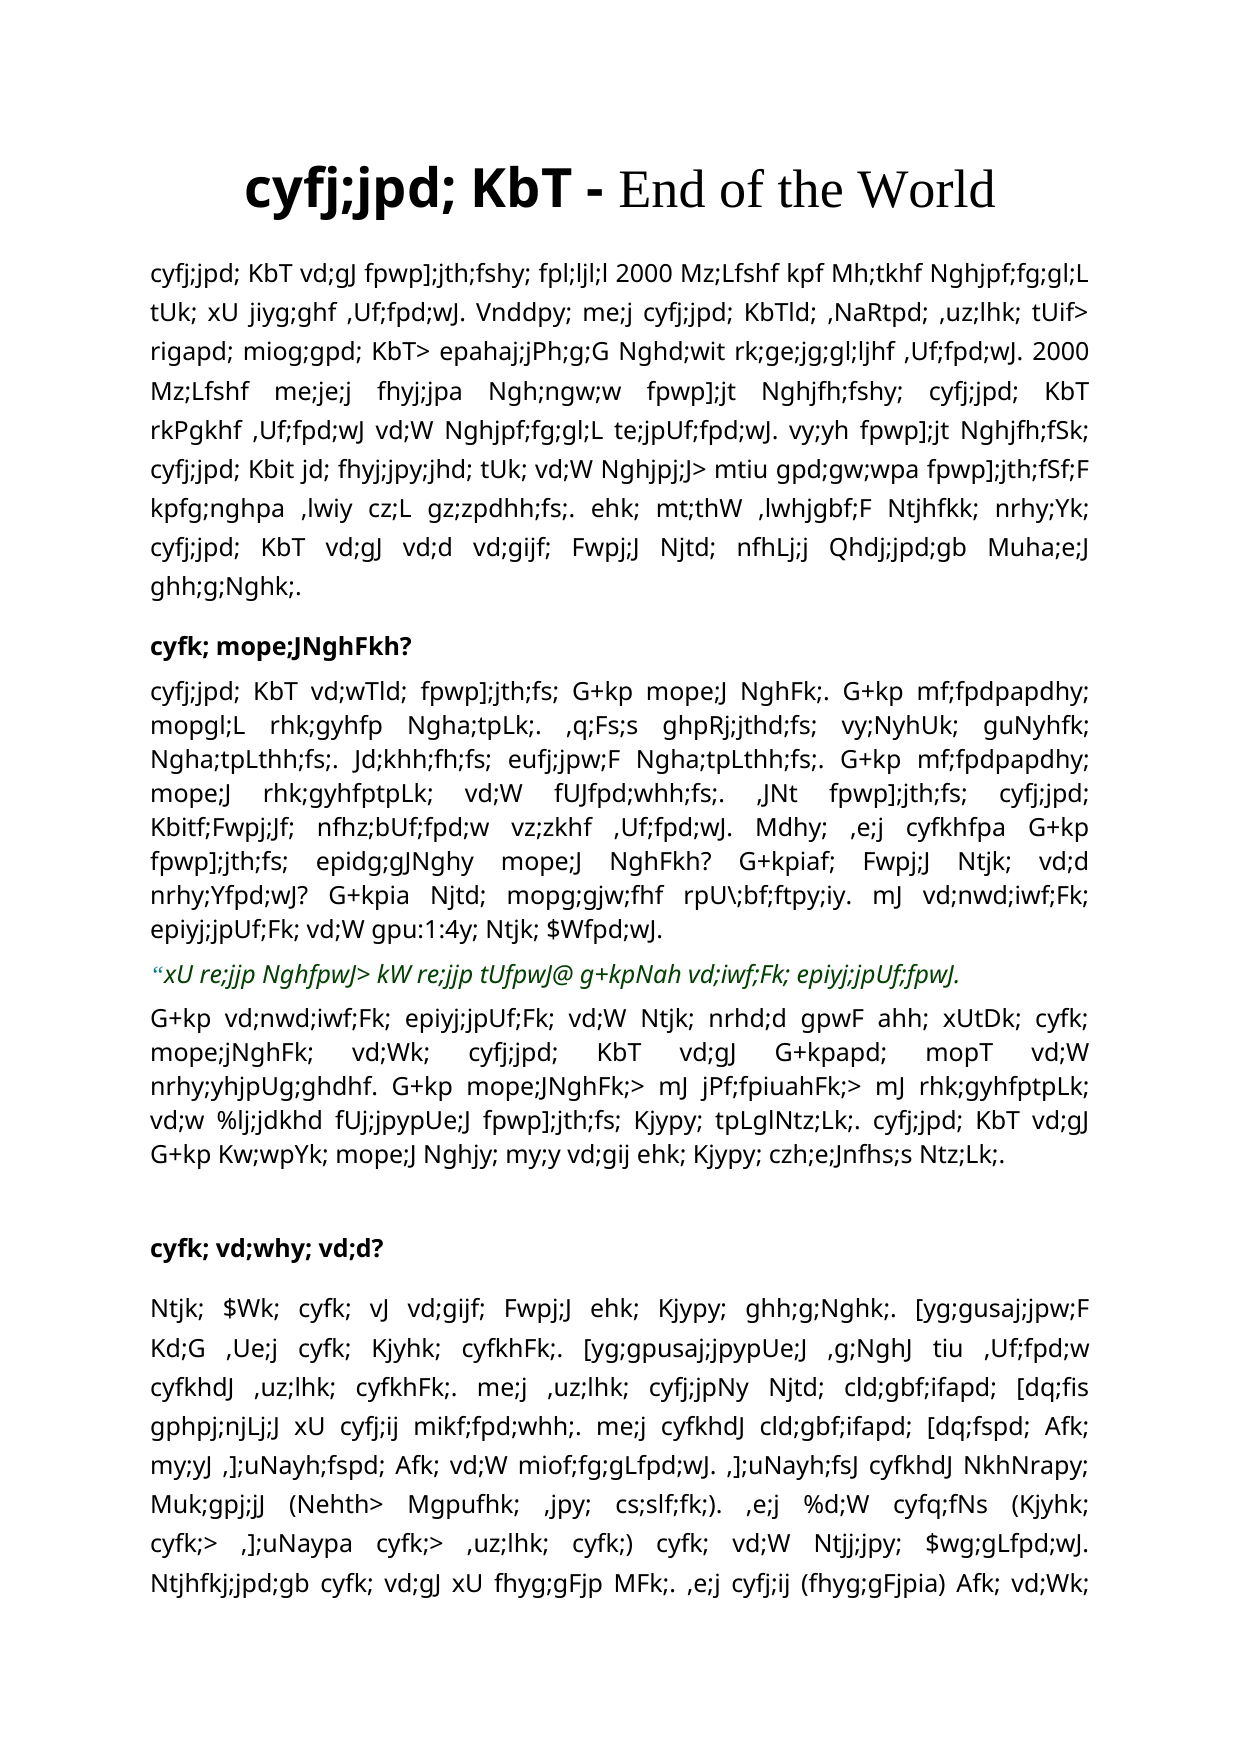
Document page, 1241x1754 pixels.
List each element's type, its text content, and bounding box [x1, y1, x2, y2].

text cyfk; mope;JNghFkh? [150, 629, 1090, 663]
text cyfj;jpd; KbT vd;wTld; fpwp];jth;fs; G+kp mope;J NghFk;. G+kp mf;fpdpapdhy; mopgl;L rhk;gyhfp Ngha;tpLk;. ,q;Fs;s ghpRj;jthd;fs; vy;NyhUk; guNyhfk; Ngha;tpLthh;fs;. Jd;khh;fh;fs; eufj;jpw;F Ngha;tpLthh;fs;. G+kp mf;fpdpapdhy; mope;J rhk;gyhfptpLk; vd;W fUJfpd;whh;fs;. ,JNt fpwp];jth;fs; cyfj;jpd; Kbitf;Fwpj;Jf; nfhz;bUf;fpd;w vz;zkhf ,Uf;fpd;wJ. Mdhy; ,e;j cyfkhfpa G+kp fpwp];jth;fs; epidg;gJNghy mope;J NghFkh? G+kpiaf; Fwpj;J Ntjk; vd;d nrhy;Yfpd;wJ? G+kpia Njtd; mopg;gjw;fhf rpU\;bf;ftpy;iy. mJ vd;nwd;iwf;Fk; epiyj;jpUf;Fk; vd;W gpu:1:4y; Ntjk; $Wfpd;wJ. [150, 673, 1090, 946]
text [150, 1291, 1090, 1599]
text cyfj;jpd; KbT vd;gJ fpwp];jth;fshy; fpl;ljl;l 2000 Mz;Lfshf kpf Mh;tkhf Nghjpf;fg;gl;L tUk; xU jiyg;ghf ,Uf;fpd;wJ. Vnddpy; me;j cyfj;jpd; KbTld; ,NaRtpd; ,uz;lhk; tUif> rigapd; miog;gpd; KbT> epahaj;jPh;g;G Nghd;wit rk;ge;jg;gl;ljhf ,Uf;fpd;wJ. 2000 Mz;Lfshf me;je;j fhyj;jpa Ngh;ngw;w fpwp];jt Nghjfh;fshy; cyfj;jpd; KbT rkPgkhf ,Uf;fpd;wJ vd;W Nghjpf;fg;gl;L te;jpUf;fpd;wJ. vy;yh fpwp];jt Nghjfh;fSk; cyfj;jpd; Kbit jd; fhyj;jpy;jhd; tUk; vd;W Nghjpj;J> mtiu gpd;gw;wpa fpwp];jth;fSf;F kpfg;nghpa ,lwiy cz;L gz;zpdhh;fs;. ehk; mt;thW ,lwhjgbf;F Ntjhfkk; nrhy;Yk; cyfj;jpd; KbT vd;gJ vd;d vd;gijf; Fwpj;J Njtd; nfhLj;j Qhdj;jpd;gb Muha;e;J ghh;g;Nghk;. [150, 256, 1090, 603]
text “xU re;jjp NghfpwJ> kW re;jjp tUfpwJ@ g+kpNah vd;iwf;Fk; epiyj;jpUf;fpwJ. [150, 956, 1090, 990]
text G+kp vd;nwd;iwf;Fk; epiyj;jpUf;Fk; vd;W Ntjk; nrhd;d gpwF ahh; xUtDk; cyfk; mope;jNghFk; vd;Wk; cyfj;jpd; KbT vd;gJ G+kpapd; mopT vd;W nrhy;yhjpUg;ghdhf. G+kp mope;JNghFk;> mJ jPf;fpiuahFk;> mJ rhk;gyhfptpLk; vd;w %lj;jdkhd fUj;jpypUe;J fpwp];jth;fs; Kjypy; tpLglNtz;Lk;. cyfj;jpd; KbT vd;gJ G+kp Kw;wpYk; mope;J Nghjy; my;y vd;gij ehk; Kjypy; czh;e;Jnfhs;s Ntz;Lk;. [150, 1001, 1090, 1171]
text cyfj;jpd; KbT - End of the World [150, 150, 1090, 224]
text cyfk; vd;why; vd;d? [150, 1231, 1090, 1265]
